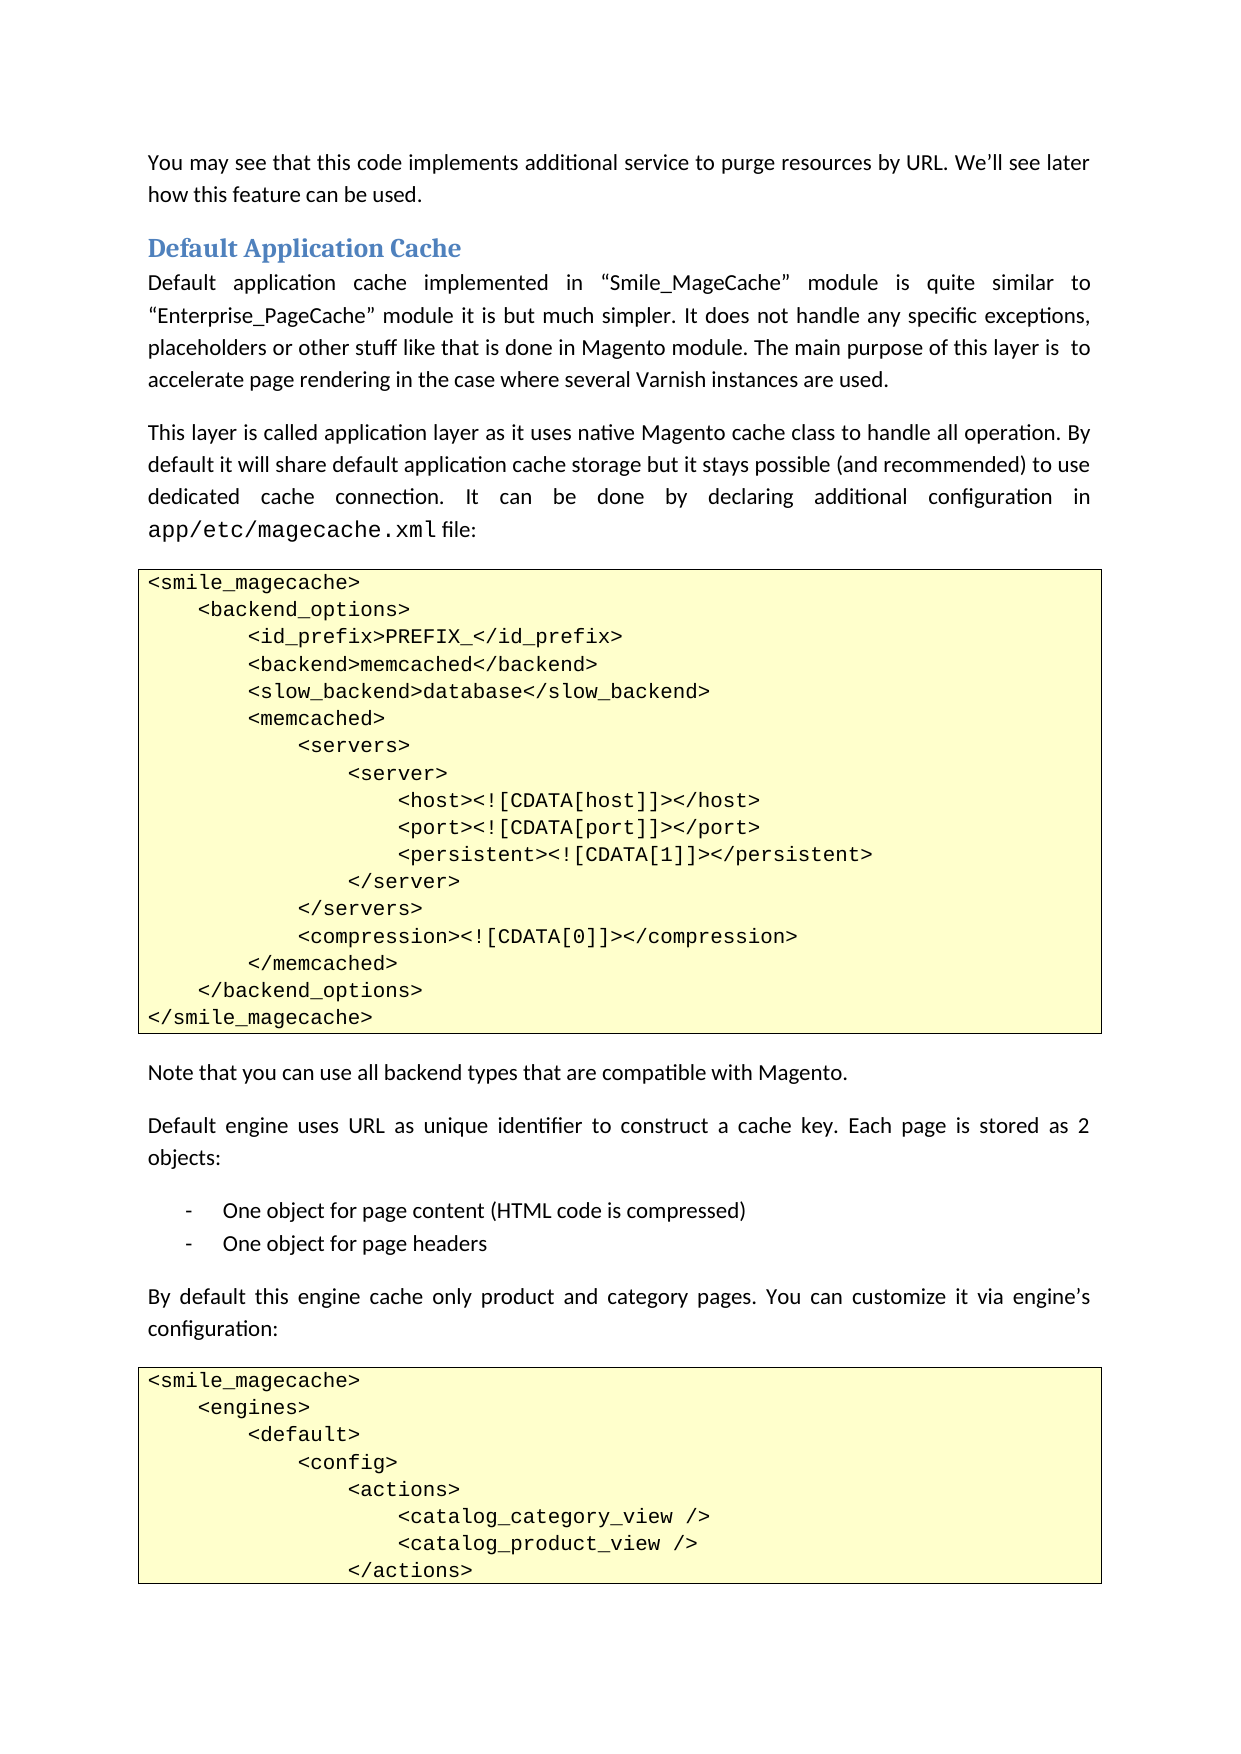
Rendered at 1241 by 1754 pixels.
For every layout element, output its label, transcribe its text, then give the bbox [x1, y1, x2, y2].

list One object for page content (HTML code is compressed) [185, 1197, 1093, 1224]
text <smile_magecache> [139, 570, 1101, 596]
text <catalog_product_view /> [139, 1530, 1101, 1557]
text <actions> [139, 1476, 1101, 1502]
text Default application cache implemented in “Smile_MageCache” module is quite similar to “Enterprise_PageCache” module it is but much simpler. It does not handle any specific exceptions, placeholders or other stuff like that is done in Magento module. The main purpose of this layer is to accelerate page rendering in the case where several Varnish instances are used. [148, 268, 1093, 393]
subtitle Default Application Cache [148, 233, 1093, 264]
text <smile_magecache> [139, 1368, 1101, 1394]
text <config> [139, 1448, 1101, 1475]
text <port><![CDATA[port]]></port> [139, 814, 1101, 841]
text Note that you can use all backend types that are compatible with Magento. [148, 1058, 1093, 1086]
text </actions> [139, 1557, 1101, 1583]
text <default> [139, 1421, 1101, 1448]
text </servers> [139, 895, 1101, 922]
text <backend_options> [139, 596, 1101, 623]
text <slow_backend>database</slow_backend> [139, 678, 1101, 704]
text </server> [139, 868, 1101, 895]
text Default engine uses URL as unique identifier to construct a cache key. Each page is stored as 2 objects: [148, 1111, 1093, 1172]
text <server> [139, 759, 1101, 786]
text <id_prefix>PREFIX_</id_prefix> [139, 623, 1101, 650]
text <catalog_category_view /> [139, 1503, 1101, 1530]
list One object for page headers [185, 1229, 1093, 1257]
text You may see that this code implements additional service to purge resources by URL. We’ll see later how this feature can be used. [148, 148, 1093, 208]
text <compression><![CDATA[0]]></compression> [139, 922, 1101, 949]
text <engines> [139, 1394, 1101, 1421]
text </backend_options> [139, 977, 1101, 1004]
text This layer is called application layer as it uses native Magento cache class to handle all operation. By default it will share default application cache storage but it stays possible (and recommended) to use dedicated cache connection. It can be done by declaring additional configuration in app/etc/magecache.xml file: [148, 418, 1093, 544]
text <servers> [139, 732, 1101, 759]
text By default this engine cache only product and category pages. You can customize it via engine’s configuration: [148, 1282, 1093, 1342]
text <memcached> [139, 705, 1101, 732]
text </memcached> [139, 950, 1101, 976]
text <persistent><![CDATA[1]]></persistent> [139, 841, 1101, 868]
text <backend>memcached</backend> [139, 651, 1101, 677]
text </smile_magecache> [139, 1004, 1101, 1033]
text <host><![CDATA[host]]></host> [139, 787, 1101, 813]
